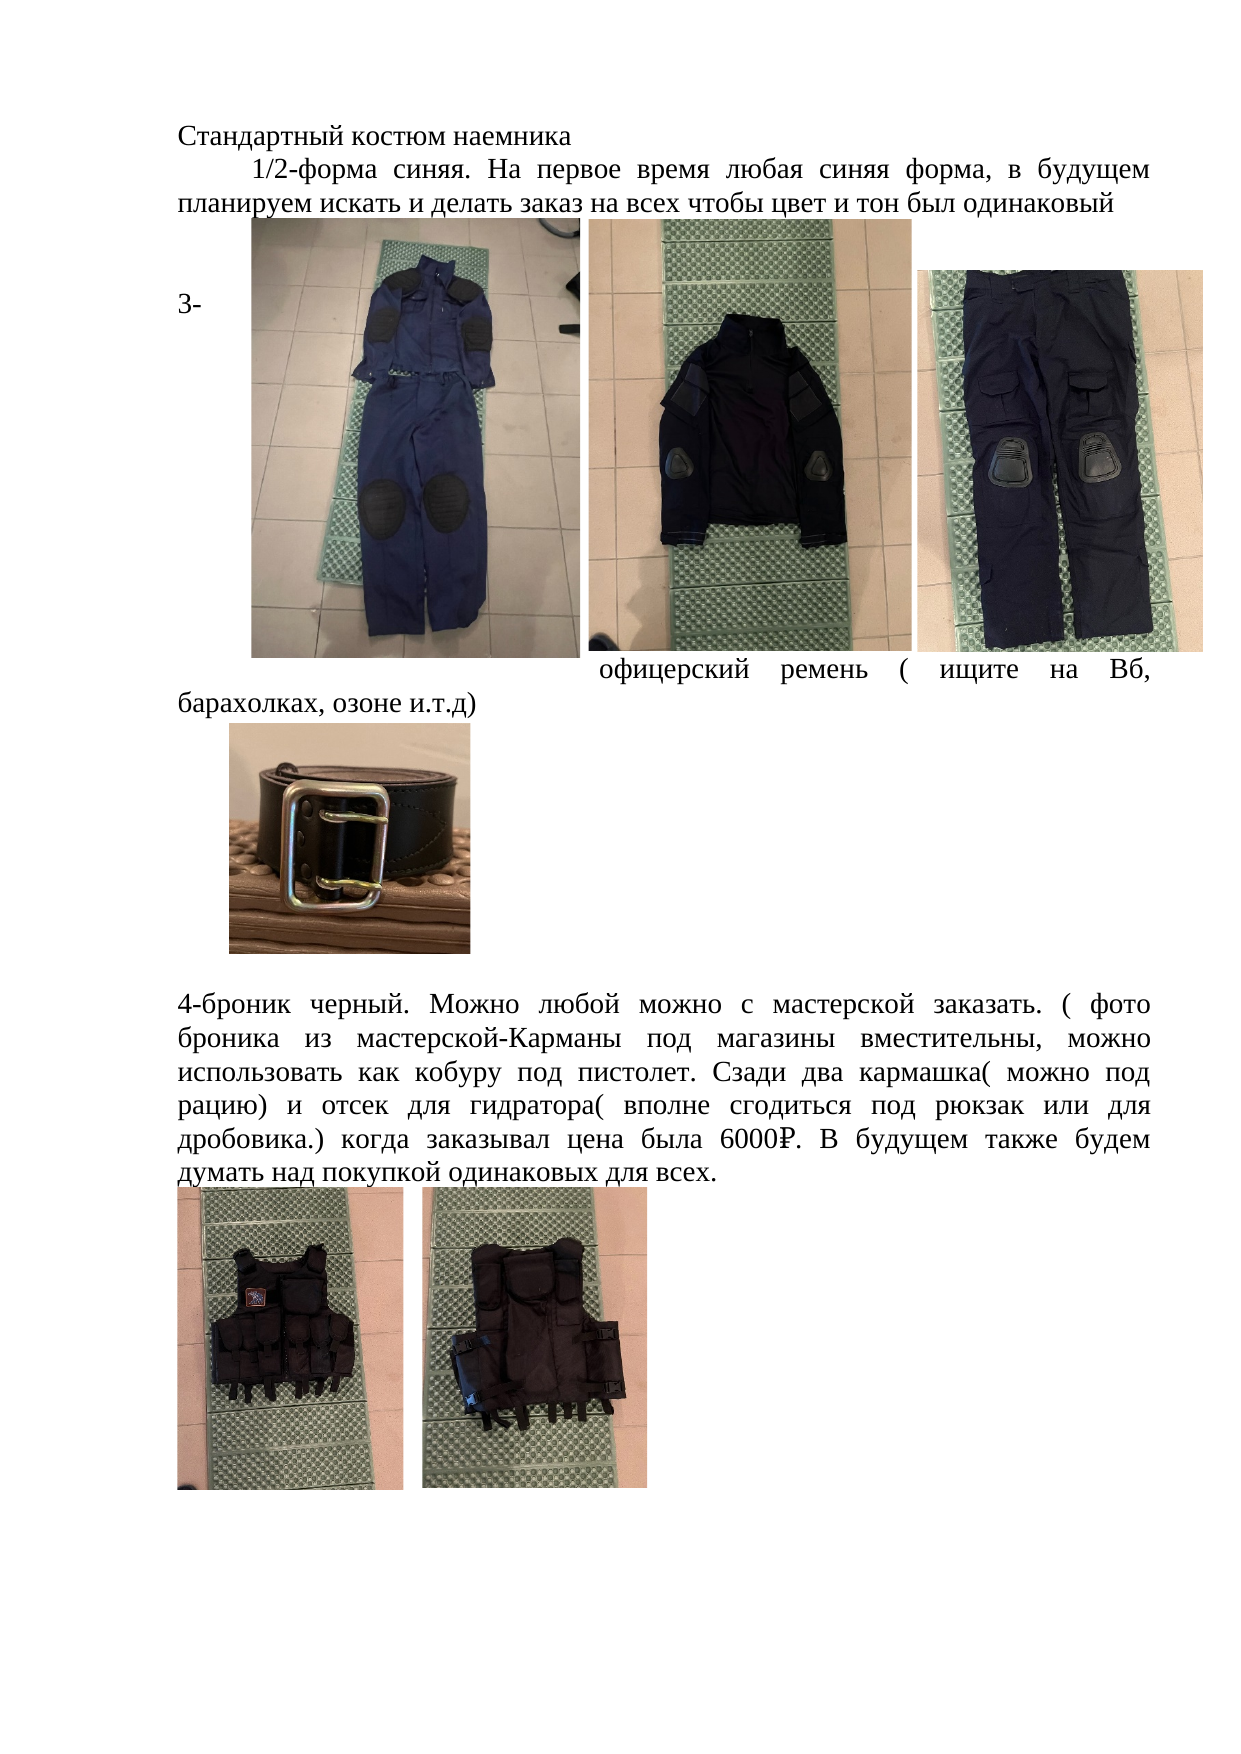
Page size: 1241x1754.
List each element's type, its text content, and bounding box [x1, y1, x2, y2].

text Стандартный костюм наемника [177, 118, 1152, 152]
picture [177, 1187, 404, 1490]
text 4-броник черный. Можно любой можно с мастерской заказать. ( фото броника из мастерской-Карманы под магазины вместительны, можно использовать как кобуру под пистолет. Сзади два кармашка( можно под рацию) и отсек для гидратора( вполне сгодиться под рюкзак или для дробовика.) когда заказывал цена была 6000₽. В будущем также будем думать над покупкой одинаковых для всех. [177, 987, 1152, 1188]
picture [422, 1187, 648, 1488]
picture [251, 218, 581, 658]
picture [917, 270, 1203, 652]
picture [229, 723, 471, 954]
text 1/2-форма синяя. На первое время любая синяя форма, в будущем планируем искать и делать заказ на всех чтобы цвет и тон был одинаковый [177, 152, 1152, 219]
picture [588, 219, 912, 651]
